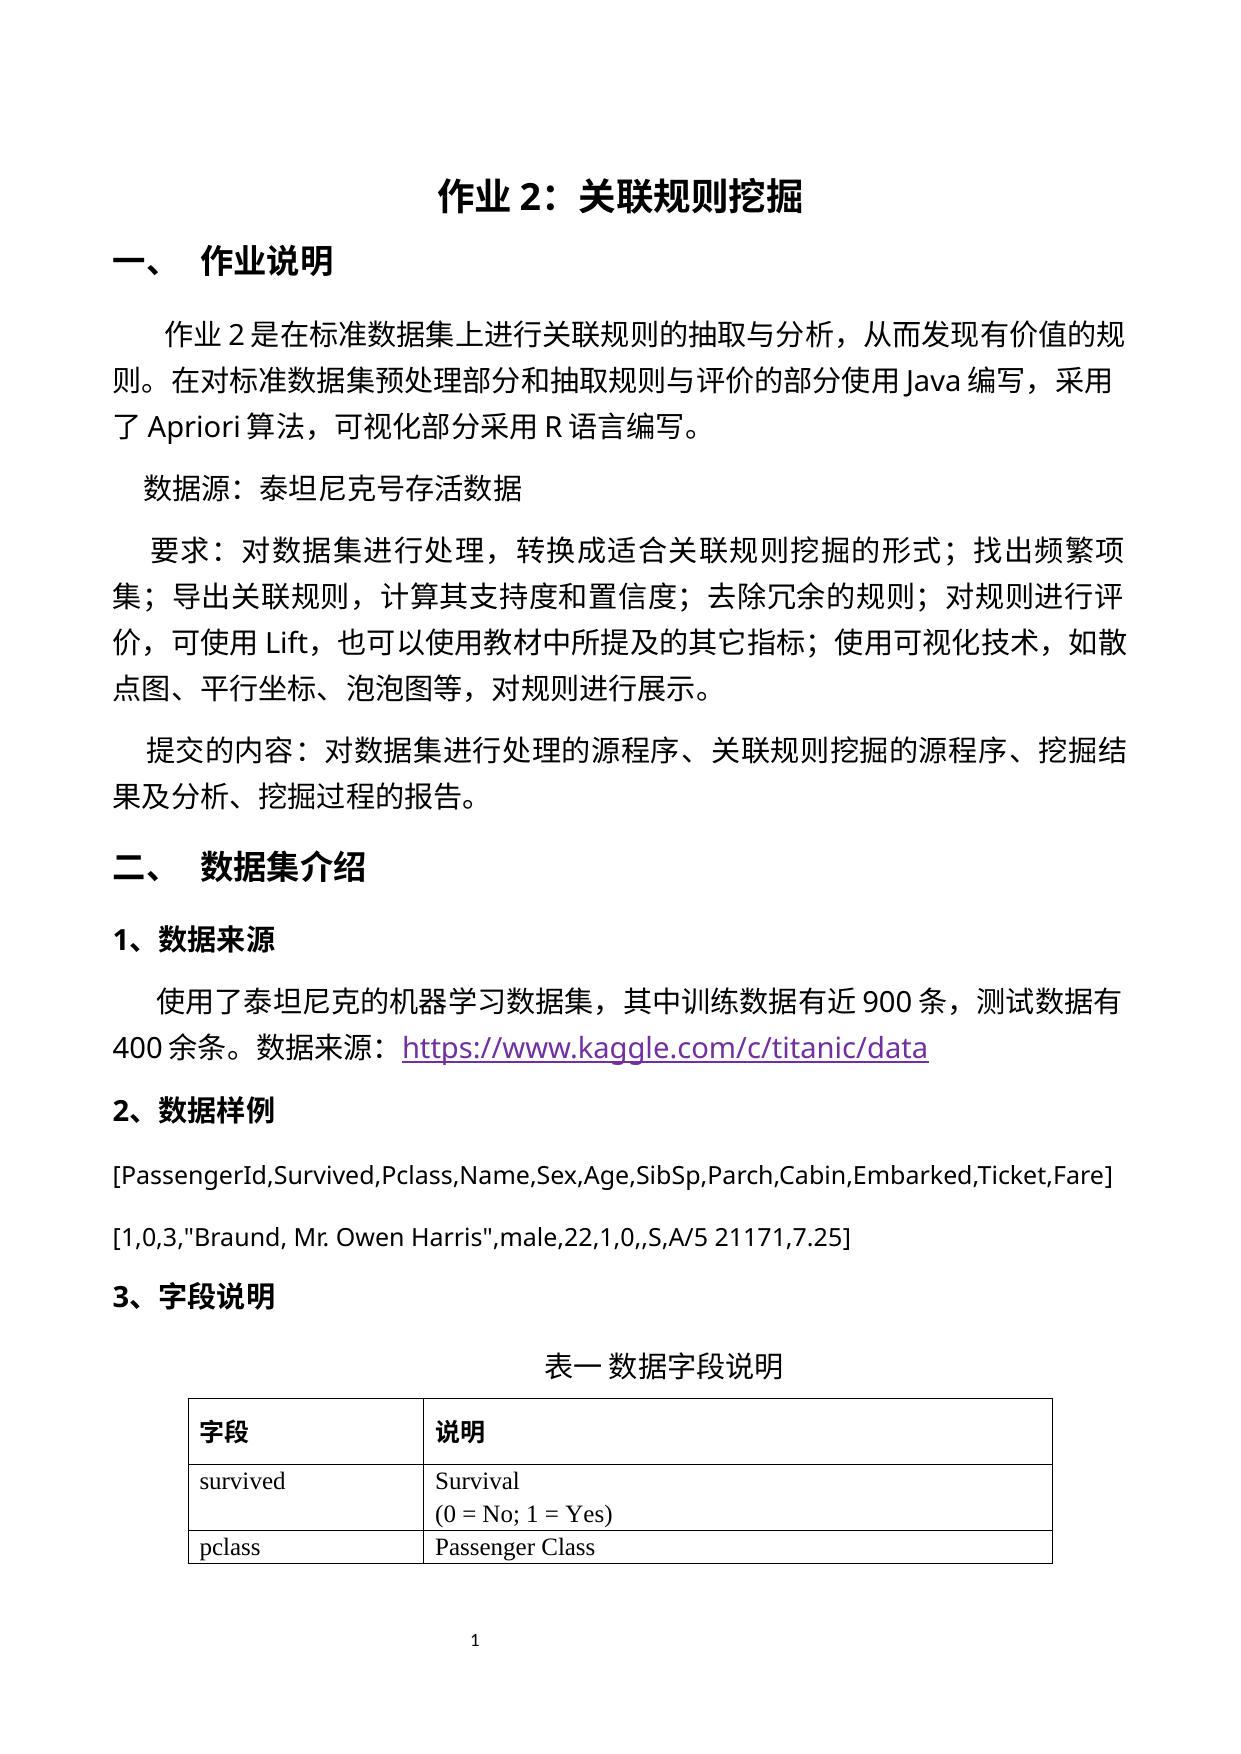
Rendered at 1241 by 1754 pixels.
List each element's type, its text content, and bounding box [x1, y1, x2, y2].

list 2、数据样例 [112, 1084, 1128, 1129]
text 作业2：关联规则挖掘 [112, 162, 1128, 227]
text [1,0,3,"Braund, Mr. Owen Harris",male,22,1,0,,S,A/5 21171,7.25] [112, 1208, 1128, 1254]
table_cell Survival (0 = No; 1 = Yes) [424, 1465, 1052, 1529]
text 要求：对数据集进行处理，转换成适合关联规则挖掘的形式；找出频繁项集；导出关联规则，计算其支持度和置信度；去除冗余的规则；对规则进行评价，可使用Lift，也可以使用教材中所提及的其它指标；使用可视化技术，如散点图、平行坐标、泡泡图等，对规则进行展示。 [112, 524, 1128, 708]
text 提交的内容：对数据集进行处理的源程序、关联规则挖掘的源程序、挖掘结果及分析、挖掘过程的报告。 [112, 724, 1128, 816]
text 使用了泰坦尼克的机器学习数据集，其中训练数据有近900条，测试数据有400余条。数据来源：https://www.kaggle.com/c/titanic/data [112, 976, 1128, 1067]
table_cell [424, 1531, 1052, 1563]
list 表一 数据字段说明 [200, 1332, 1128, 1397]
text [PassengerId,Survived,Pclass,Name,Sex,Age,SibSp,Parch,Cabin,Embarked,Ticket,Fare] [112, 1146, 1128, 1192]
list 3、字段说明 [112, 1270, 1128, 1316]
list 作业说明 [112, 227, 1128, 292]
text 作业2是在标准数据集上进行关联规则的抽取与分析，从而发现有价值的规则。在对标准数据集预处理部分和抽取规则与评价的部分使用Java编写，采用了Apriori算法，可视化部分采用R语言编写。 [112, 308, 1128, 446]
table_cell pclass [189, 1531, 423, 1563]
table_header 字段 [189, 1399, 423, 1463]
list 1、数据来源 [112, 913, 1128, 959]
list 数据集介绍 [112, 832, 1128, 897]
table_cell survived [189, 1465, 423, 1529]
table_header 说明 [424, 1399, 1052, 1463]
text 数据源：泰坦尼克号存活数据 [112, 462, 1128, 508]
